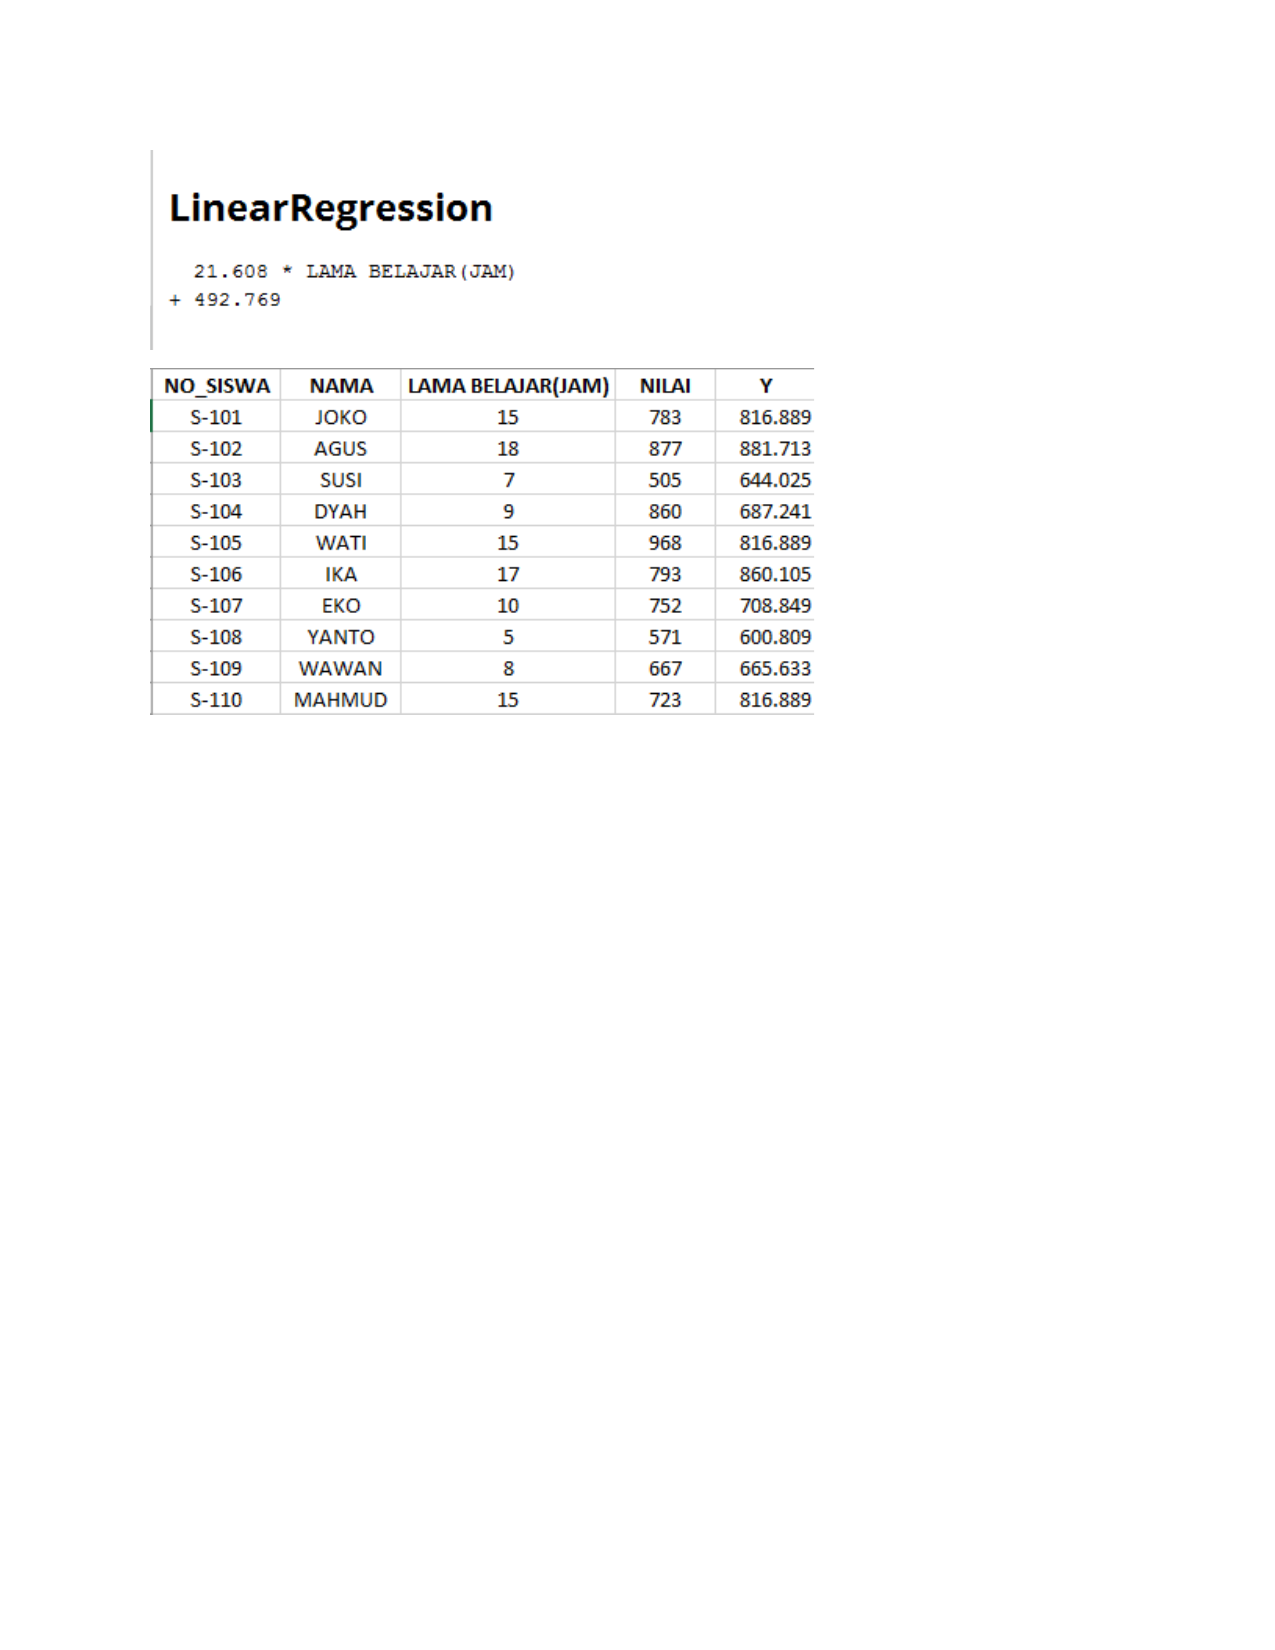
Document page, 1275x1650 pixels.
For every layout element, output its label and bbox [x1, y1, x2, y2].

picture [150, 368, 815, 715]
picture [150, 150, 688, 350]
